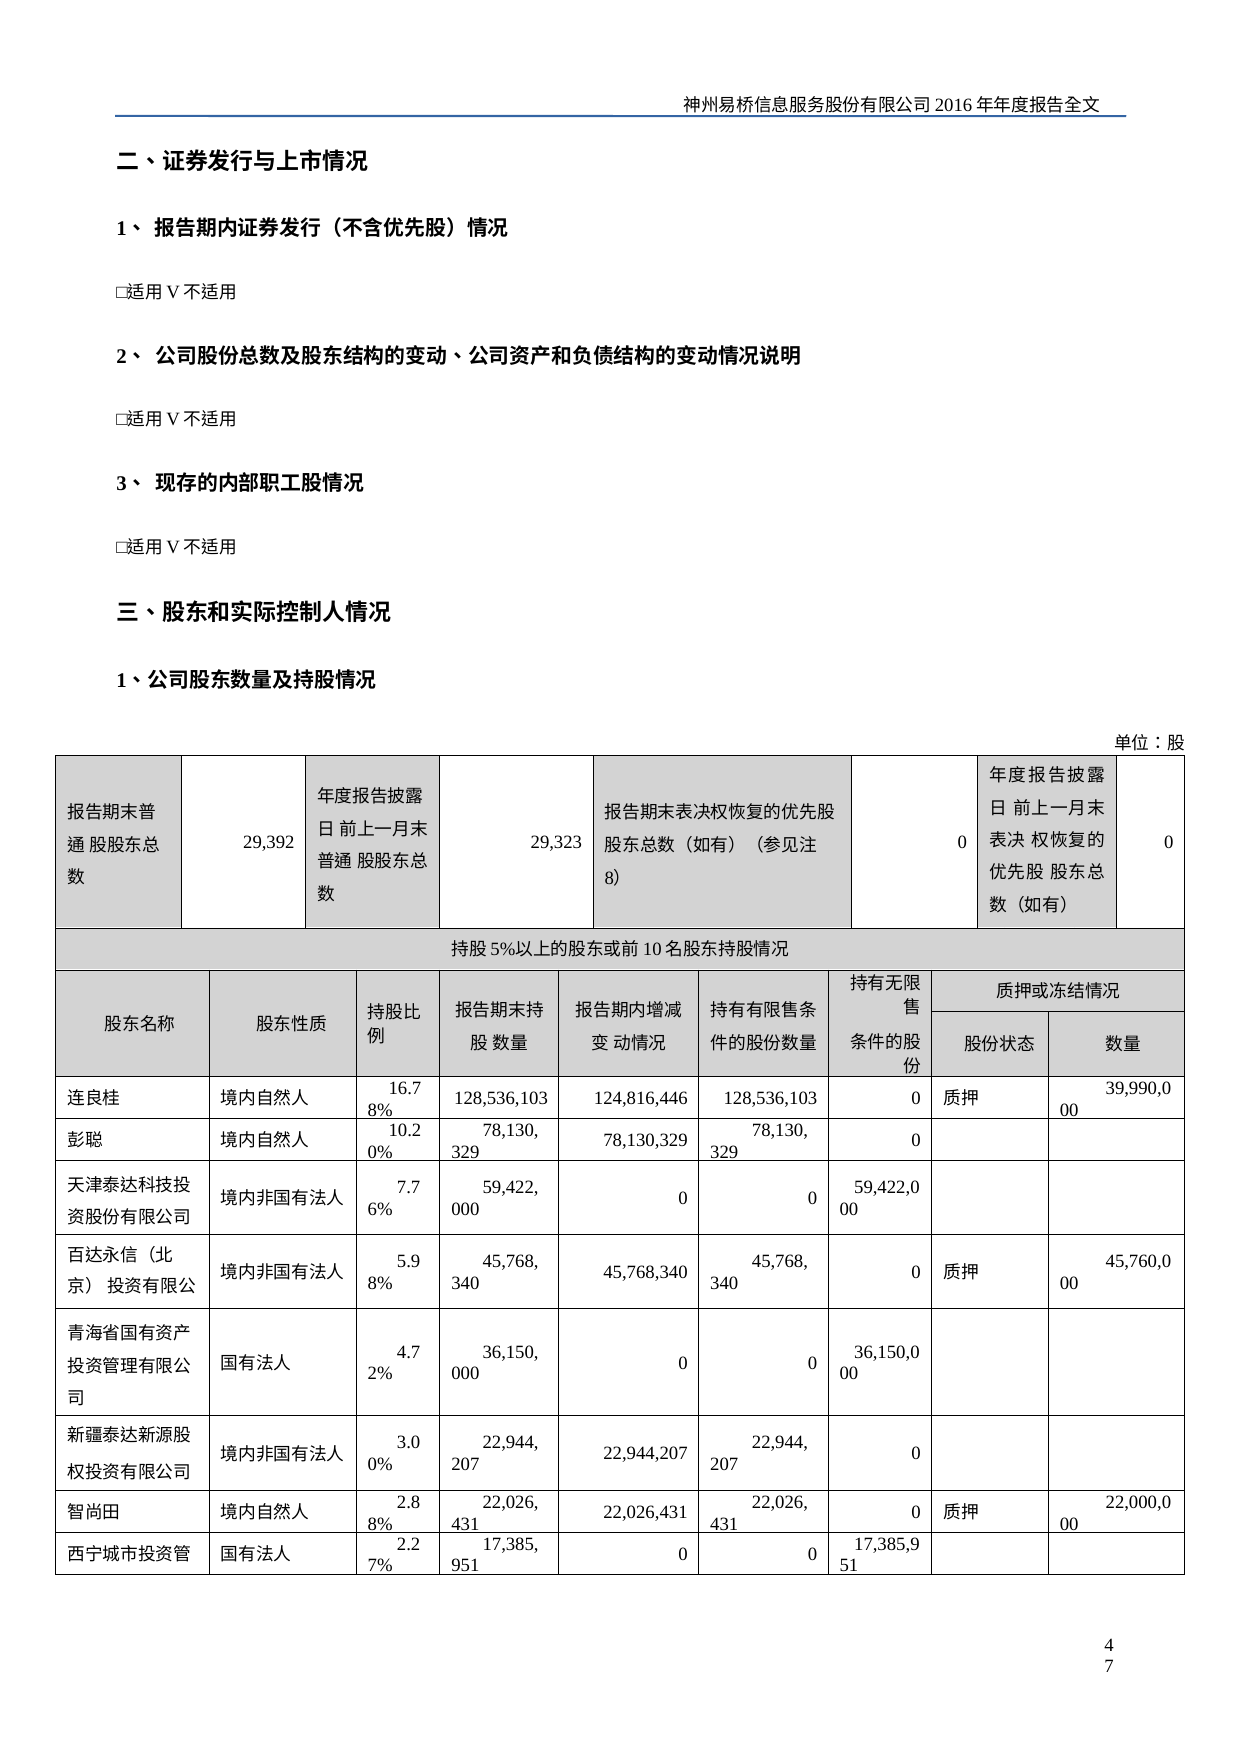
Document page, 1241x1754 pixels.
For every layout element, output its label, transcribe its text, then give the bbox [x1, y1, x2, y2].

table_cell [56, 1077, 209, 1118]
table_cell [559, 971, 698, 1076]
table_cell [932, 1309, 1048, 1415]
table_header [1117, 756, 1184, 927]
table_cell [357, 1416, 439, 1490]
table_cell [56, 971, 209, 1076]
text 单位：股 [56, 731, 1185, 755]
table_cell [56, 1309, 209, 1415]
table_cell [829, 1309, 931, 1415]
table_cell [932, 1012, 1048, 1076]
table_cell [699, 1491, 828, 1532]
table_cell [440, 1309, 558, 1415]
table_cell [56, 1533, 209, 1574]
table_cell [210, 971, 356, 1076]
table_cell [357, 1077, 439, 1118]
text 三、股东和实际控制人情况 [56, 596, 1185, 627]
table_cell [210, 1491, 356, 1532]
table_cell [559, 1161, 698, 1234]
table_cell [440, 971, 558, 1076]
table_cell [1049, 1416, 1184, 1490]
text 二、证券发行与上市情况 [56, 144, 1185, 176]
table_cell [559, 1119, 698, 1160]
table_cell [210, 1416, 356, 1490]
text □适用V不适用 [56, 534, 1185, 559]
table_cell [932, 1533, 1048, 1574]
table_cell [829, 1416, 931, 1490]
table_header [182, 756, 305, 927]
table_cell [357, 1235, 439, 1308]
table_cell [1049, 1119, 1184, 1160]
text 1、 报告期内证券发行（不含优先股）情况 [56, 213, 1185, 242]
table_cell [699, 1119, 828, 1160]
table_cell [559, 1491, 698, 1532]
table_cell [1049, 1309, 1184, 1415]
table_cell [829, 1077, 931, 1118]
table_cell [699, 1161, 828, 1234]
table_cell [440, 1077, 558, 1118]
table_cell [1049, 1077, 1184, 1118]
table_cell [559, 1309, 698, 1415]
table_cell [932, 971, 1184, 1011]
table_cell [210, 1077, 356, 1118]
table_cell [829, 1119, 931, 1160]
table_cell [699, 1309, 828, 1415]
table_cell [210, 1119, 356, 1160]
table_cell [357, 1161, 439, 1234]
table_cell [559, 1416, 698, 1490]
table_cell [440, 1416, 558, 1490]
text 1、公司股东数量及持股情况 [56, 665, 1185, 693]
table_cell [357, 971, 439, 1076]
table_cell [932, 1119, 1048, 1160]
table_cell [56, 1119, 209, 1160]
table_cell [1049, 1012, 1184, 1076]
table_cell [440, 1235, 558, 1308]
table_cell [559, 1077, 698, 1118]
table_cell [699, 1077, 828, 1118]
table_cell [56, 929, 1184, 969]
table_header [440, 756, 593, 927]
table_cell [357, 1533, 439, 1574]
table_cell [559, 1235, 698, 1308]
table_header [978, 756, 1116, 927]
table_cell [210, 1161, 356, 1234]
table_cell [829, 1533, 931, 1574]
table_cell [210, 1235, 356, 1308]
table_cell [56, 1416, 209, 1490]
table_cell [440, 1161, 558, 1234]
text □适用V不适用 [56, 407, 1185, 431]
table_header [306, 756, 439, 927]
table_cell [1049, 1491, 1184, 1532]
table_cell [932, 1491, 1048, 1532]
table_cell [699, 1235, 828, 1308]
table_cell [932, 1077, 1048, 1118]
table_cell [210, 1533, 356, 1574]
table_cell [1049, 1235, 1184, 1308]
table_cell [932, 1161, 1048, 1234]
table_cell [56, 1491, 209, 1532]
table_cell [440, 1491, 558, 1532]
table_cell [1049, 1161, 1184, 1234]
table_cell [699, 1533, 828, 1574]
text □适用V不适用 [56, 279, 1185, 303]
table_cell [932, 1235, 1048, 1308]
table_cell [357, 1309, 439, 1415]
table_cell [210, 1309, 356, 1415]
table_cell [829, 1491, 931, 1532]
text 2、 公司股份总数及股东结构的变动、公司资产和负债结构的变动情况说明 [56, 341, 1185, 369]
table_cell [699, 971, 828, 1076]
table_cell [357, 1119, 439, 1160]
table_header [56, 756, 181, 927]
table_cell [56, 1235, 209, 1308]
text 3、 现存的内部职工股情况 [56, 468, 1185, 497]
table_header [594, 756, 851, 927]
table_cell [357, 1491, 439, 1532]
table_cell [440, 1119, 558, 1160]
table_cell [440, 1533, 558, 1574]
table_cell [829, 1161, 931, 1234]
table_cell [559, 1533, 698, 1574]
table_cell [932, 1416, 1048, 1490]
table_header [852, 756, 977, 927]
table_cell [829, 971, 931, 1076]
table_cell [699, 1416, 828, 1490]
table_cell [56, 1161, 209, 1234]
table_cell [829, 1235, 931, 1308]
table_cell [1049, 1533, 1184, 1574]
